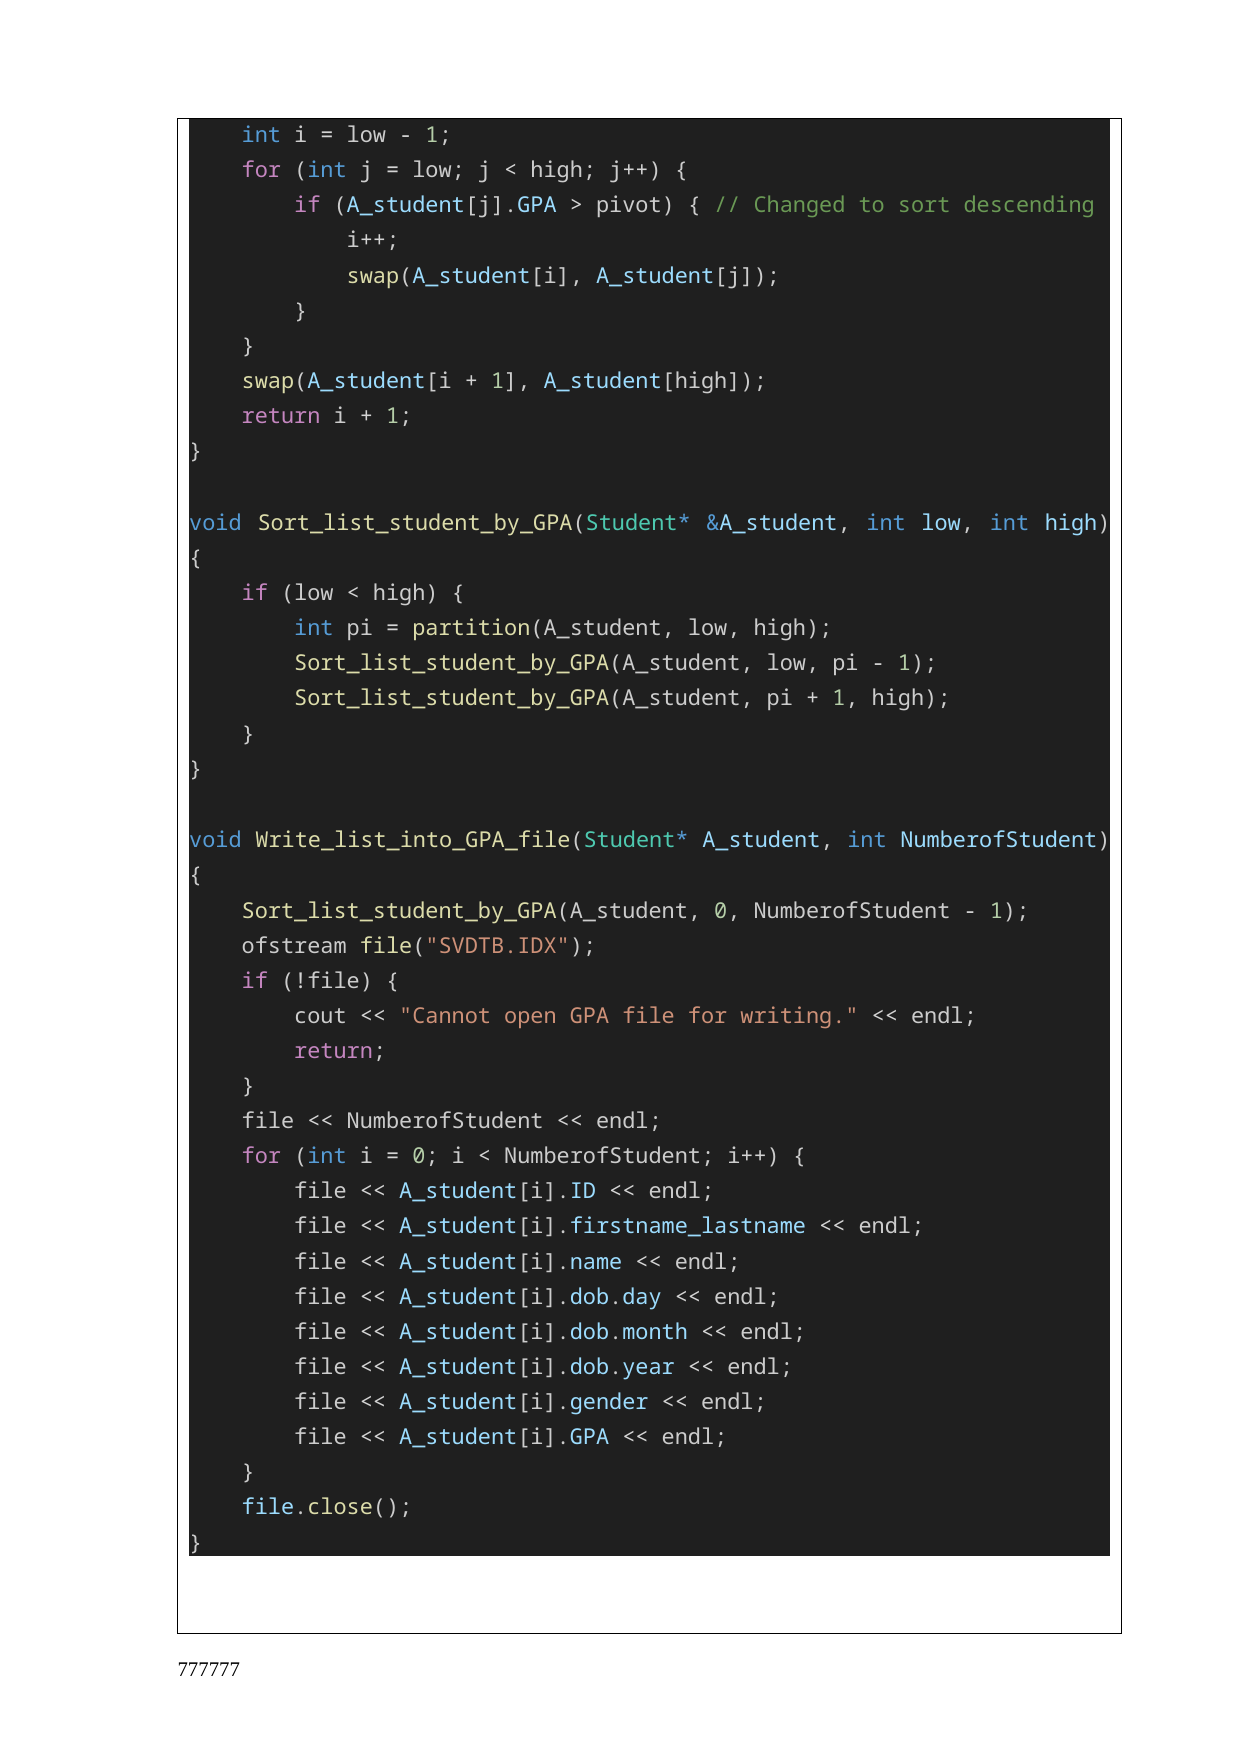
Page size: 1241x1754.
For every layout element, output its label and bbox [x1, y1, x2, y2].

table_header [178, 119, 1121, 1633]
